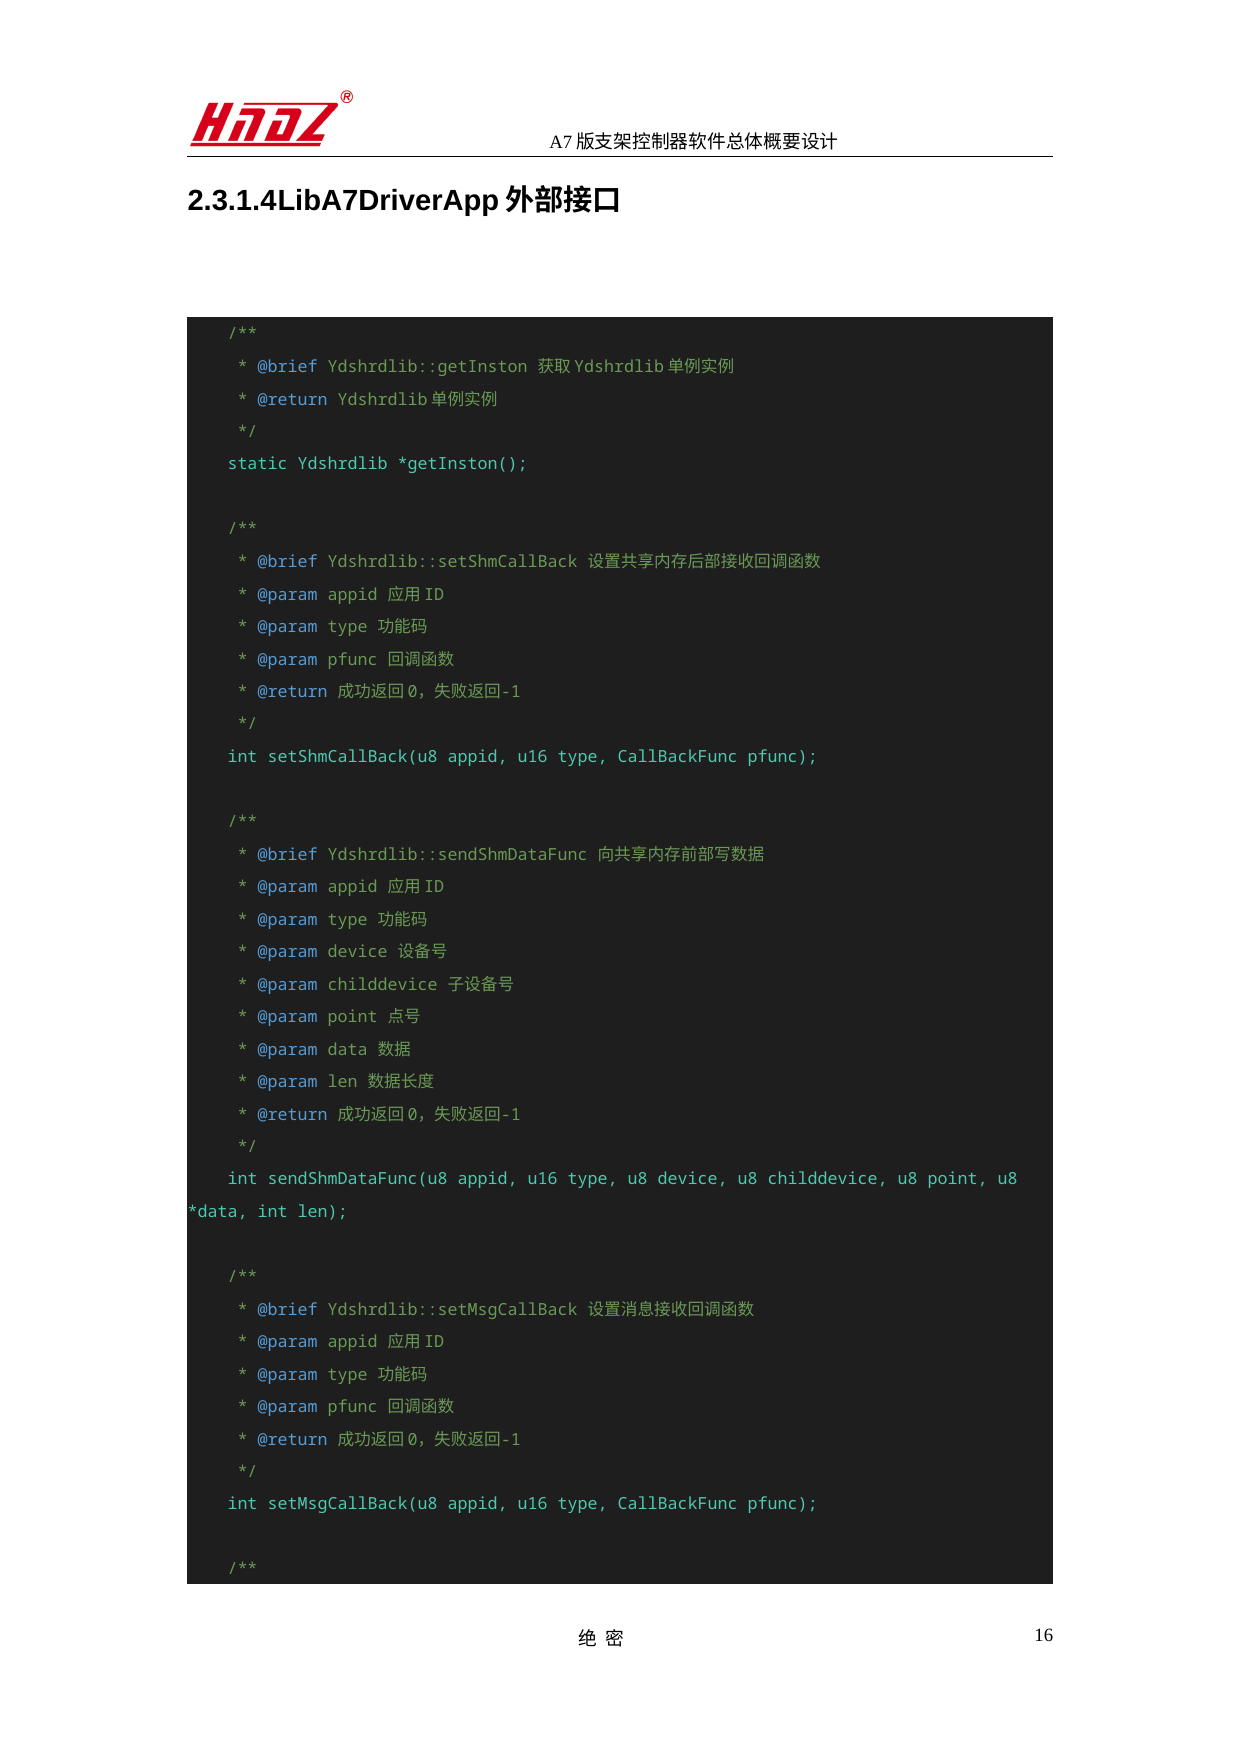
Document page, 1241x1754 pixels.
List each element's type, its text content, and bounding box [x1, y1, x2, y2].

text * @brief Ydshrdlib::setMsgCallBack 设置消息接收回调函数 [187, 1292, 1053, 1324]
text * @param appid 应用ID [187, 1324, 1053, 1357]
text /** [187, 317, 1053, 349]
text * @param len 数据长度 [187, 1064, 1053, 1097]
text /** [187, 512, 1053, 544]
text /** [187, 1259, 1053, 1292]
text * @return 成功返回0，失败返回-1 [187, 674, 1053, 707]
text * @param pfunc 回调函数 [187, 1389, 1053, 1422]
text */ [187, 1454, 1053, 1487]
text * @param appid 应用ID [187, 869, 1053, 902]
text int sendShmDataFunc(u8 appid, u16 type, u8 device, u8 childdevice, u8 point, u8 *data, int len); [187, 1162, 1053, 1227]
text * @brief Ydshrdlib::sendShmDataFunc 向共享内存前部写数据 [187, 837, 1053, 869]
text */ [187, 414, 1053, 447]
text * @param childdevice 子设备号 [187, 967, 1053, 999]
text /** [187, 804, 1053, 837]
text */ [187, 1129, 1053, 1162]
text int setMsgCallBack(u8 appid, u16 type, CallBackFunc pfunc); [187, 1487, 1053, 1519]
text */ [187, 707, 1053, 739]
text * @param type 功能码 [187, 609, 1053, 642]
text int setShmCallBack(u8 appid, u16 type, CallBackFunc pfunc); [187, 739, 1053, 772]
text * @brief Ydshrdlib::setShmCallBack 设置共享内存后部接收回调函数 [187, 544, 1053, 577]
text * @param pfunc 回调函数 [187, 642, 1053, 674]
text * @param appid 应用ID [187, 577, 1053, 609]
text /** [187, 1552, 1053, 1584]
text * @param type 功能码 [187, 1357, 1053, 1389]
text * @param device 设备号 [187, 934, 1053, 967]
text * @return 成功返回0，失败返回-1 [187, 1097, 1053, 1129]
subtitle LibA7DriverApp外部接口 [187, 166, 1053, 231]
picture [187, 88, 354, 149]
text static Ydshrdlib *getInston(); [187, 447, 1053, 479]
text * @param point 点号 [187, 999, 1053, 1032]
text * @return 成功返回0，失败返回-1 [187, 1422, 1053, 1454]
text * @return Ydshrdlib单例实例 [187, 382, 1053, 414]
text * @param type 功能码 [187, 902, 1053, 934]
text * @param data 数据 [187, 1032, 1053, 1064]
text * @brief Ydshrdlib::getInston 获取Ydshrdlib单例实例 [187, 349, 1053, 382]
